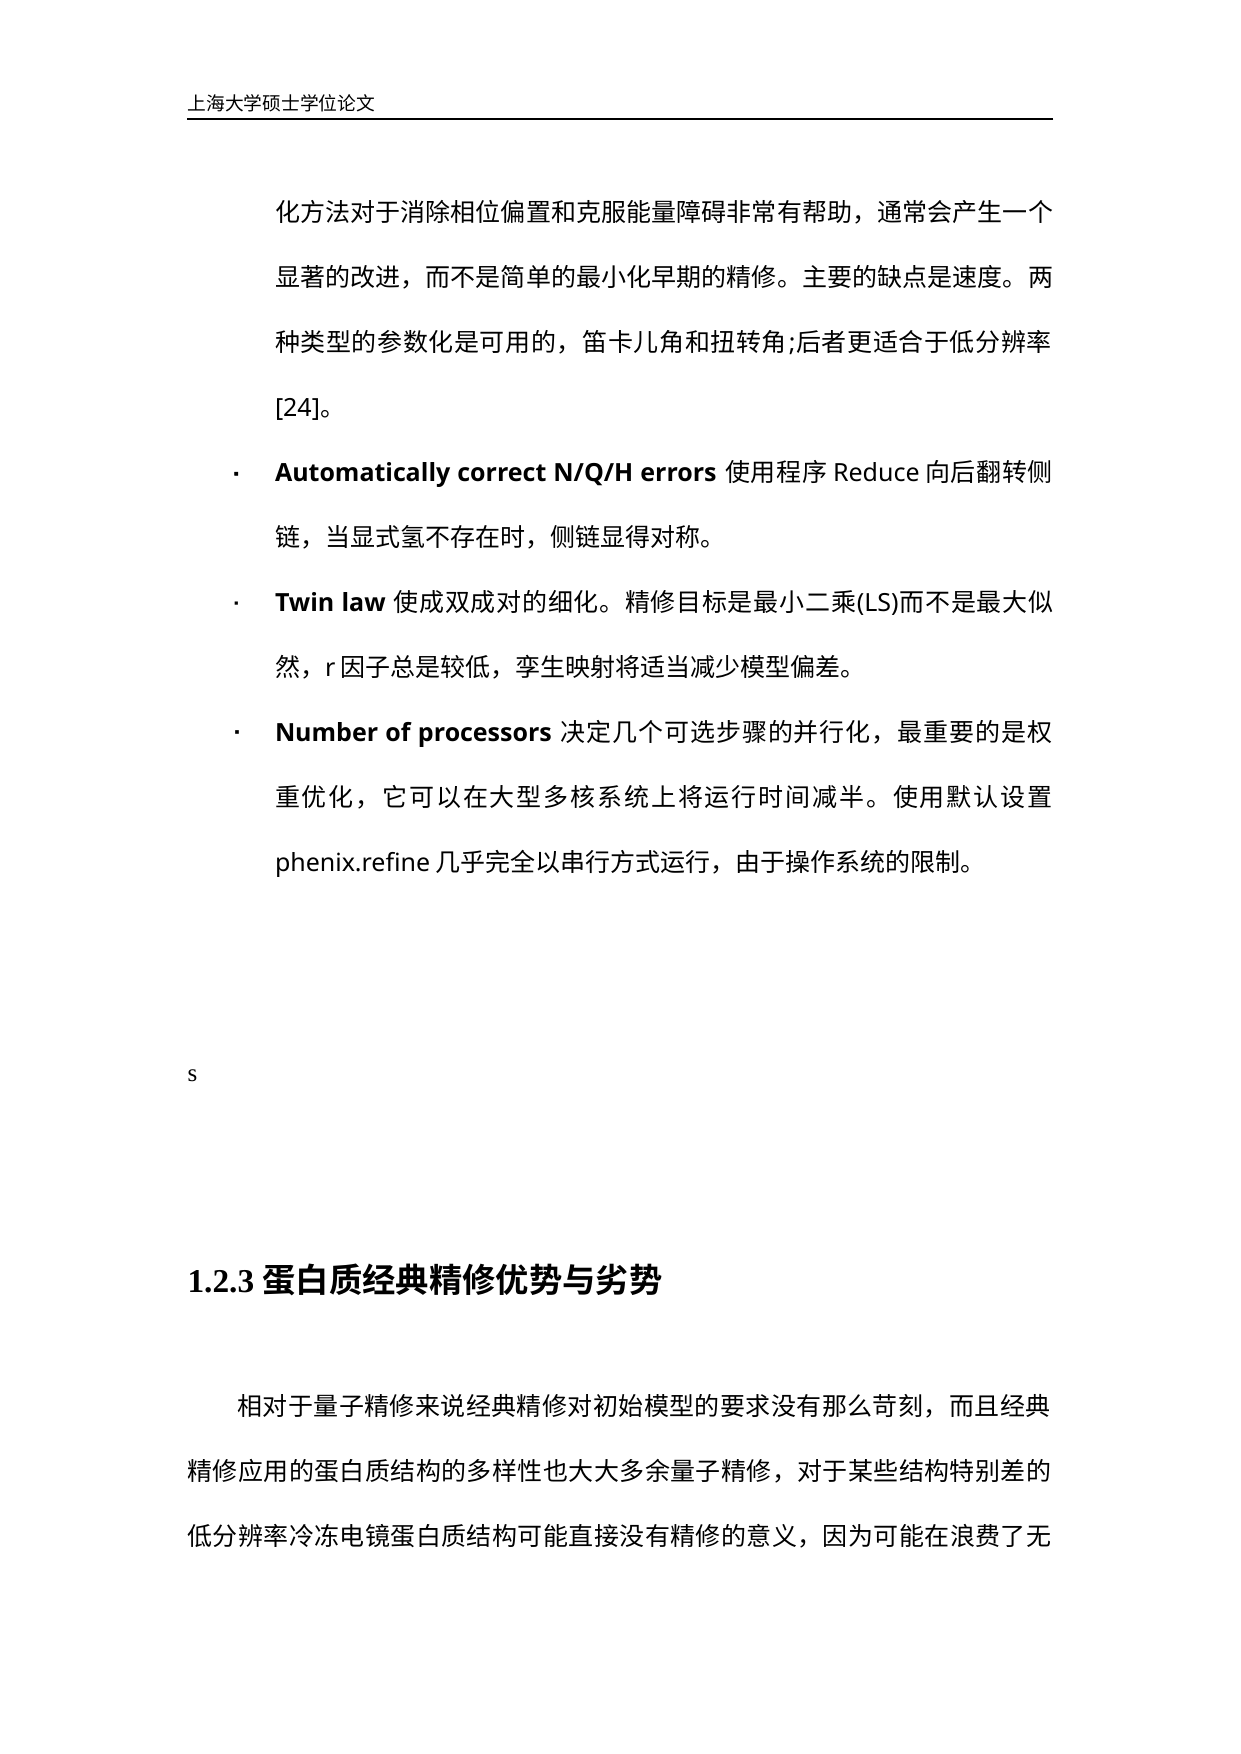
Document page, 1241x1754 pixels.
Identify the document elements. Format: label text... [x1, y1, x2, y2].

list Number of processors 决定几个可选步骤的并行化，最重要的是权重优化，它可以在大型多核系统上将运行时间减半。使用默认设置phenix.refine几乎完全以串行方式运行，由于操作系统的限制。 [231, 698, 1053, 893]
subtitle 1.2.3 蛋白质经典精修优势与劣势 [187, 1245, 1053, 1310]
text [187, 1372, 1053, 1567]
list Twin law 使成双成对的细化。精修目标是最小二乘(LS)而不是最大似然，r因子总是较低，孪生映射将适当减少模型偏差。 [231, 568, 1053, 698]
list Automatically correct N/Q/H errors 使用程序Reduce向后翻转侧链，当显式氢不存在时，侧链显得对称。 [231, 438, 1053, 568]
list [231, 178, 1053, 438]
text s [187, 1056, 1053, 1088]
